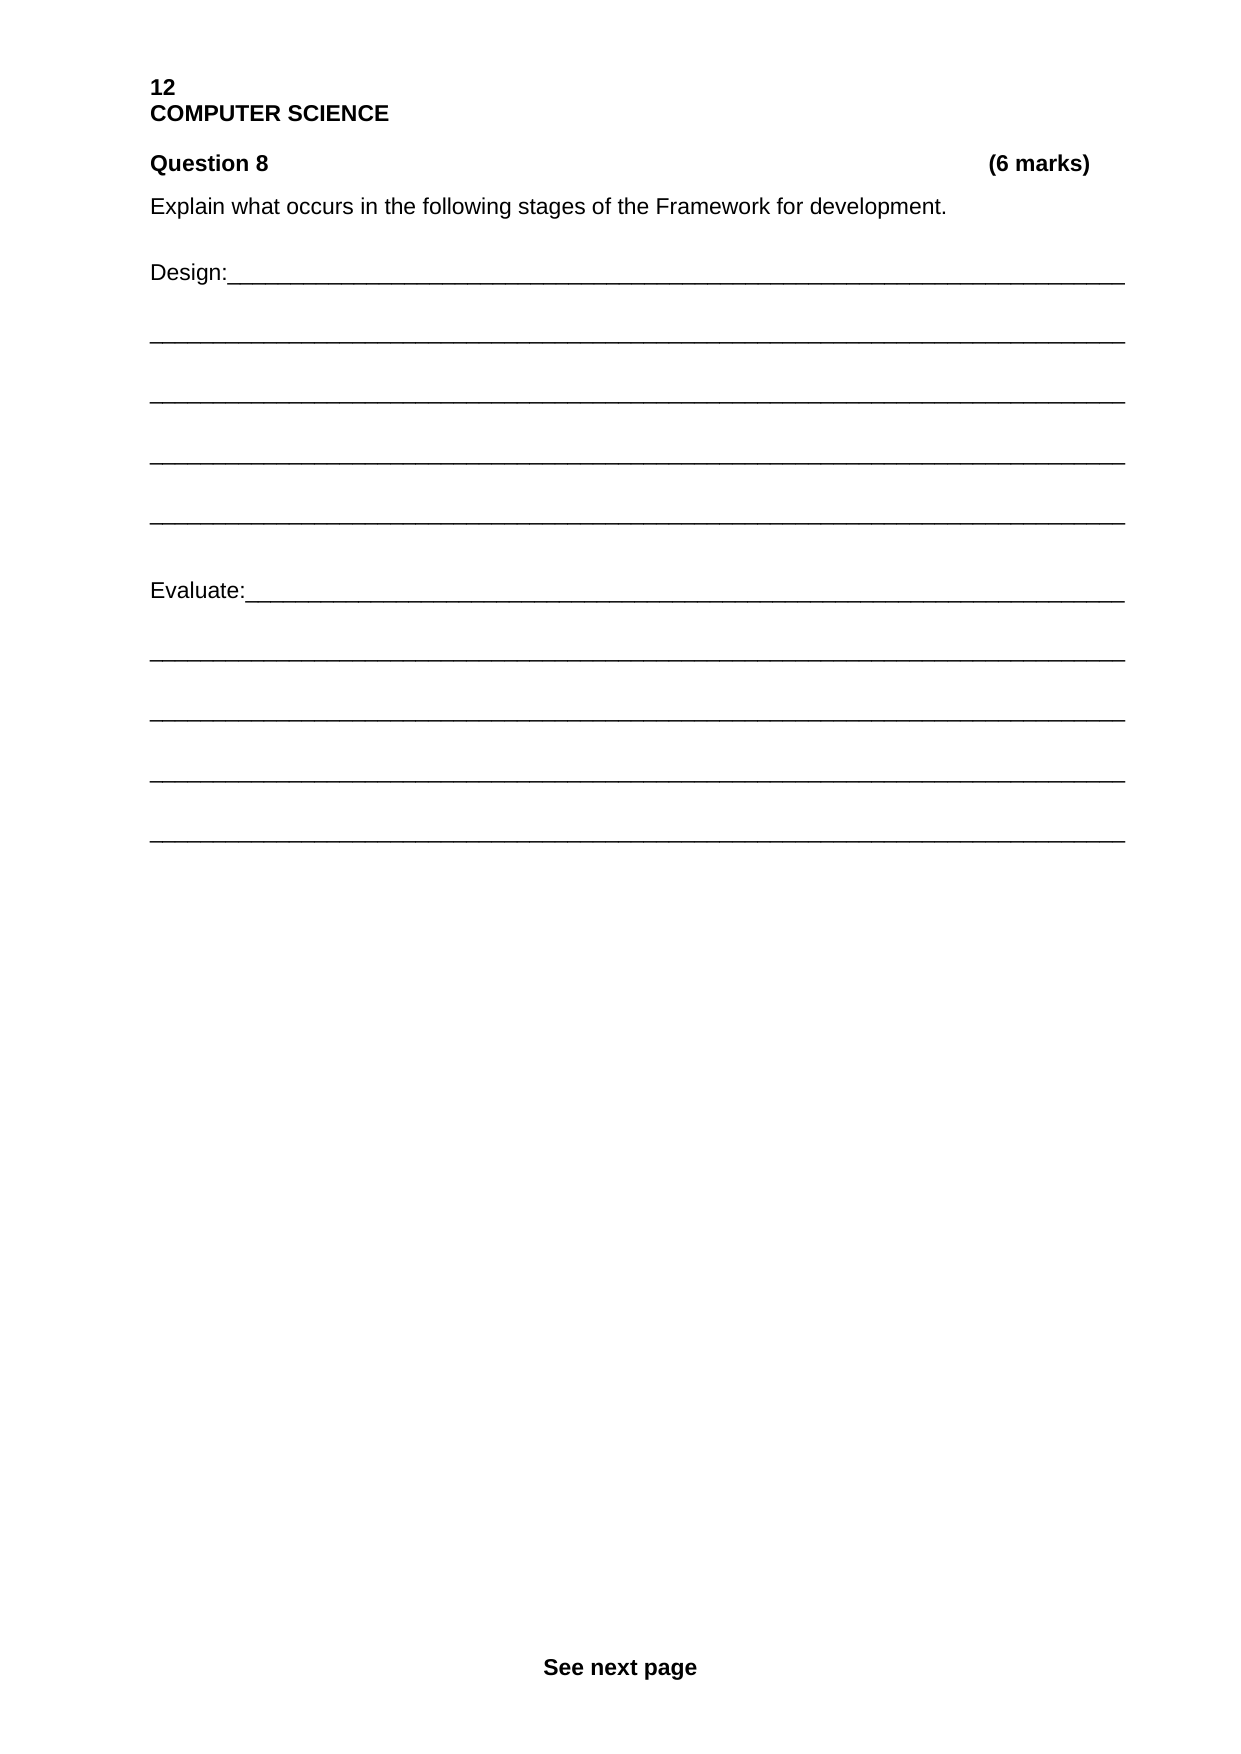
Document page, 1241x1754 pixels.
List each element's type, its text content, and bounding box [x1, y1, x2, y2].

text Design: [150, 259, 1090, 285]
list (6 marks) [150, 150, 1090, 176]
text Explain what occurs in the following stages of the Framework for development. [150, 193, 1078, 219]
text Evaluate: [150, 577, 1090, 603]
